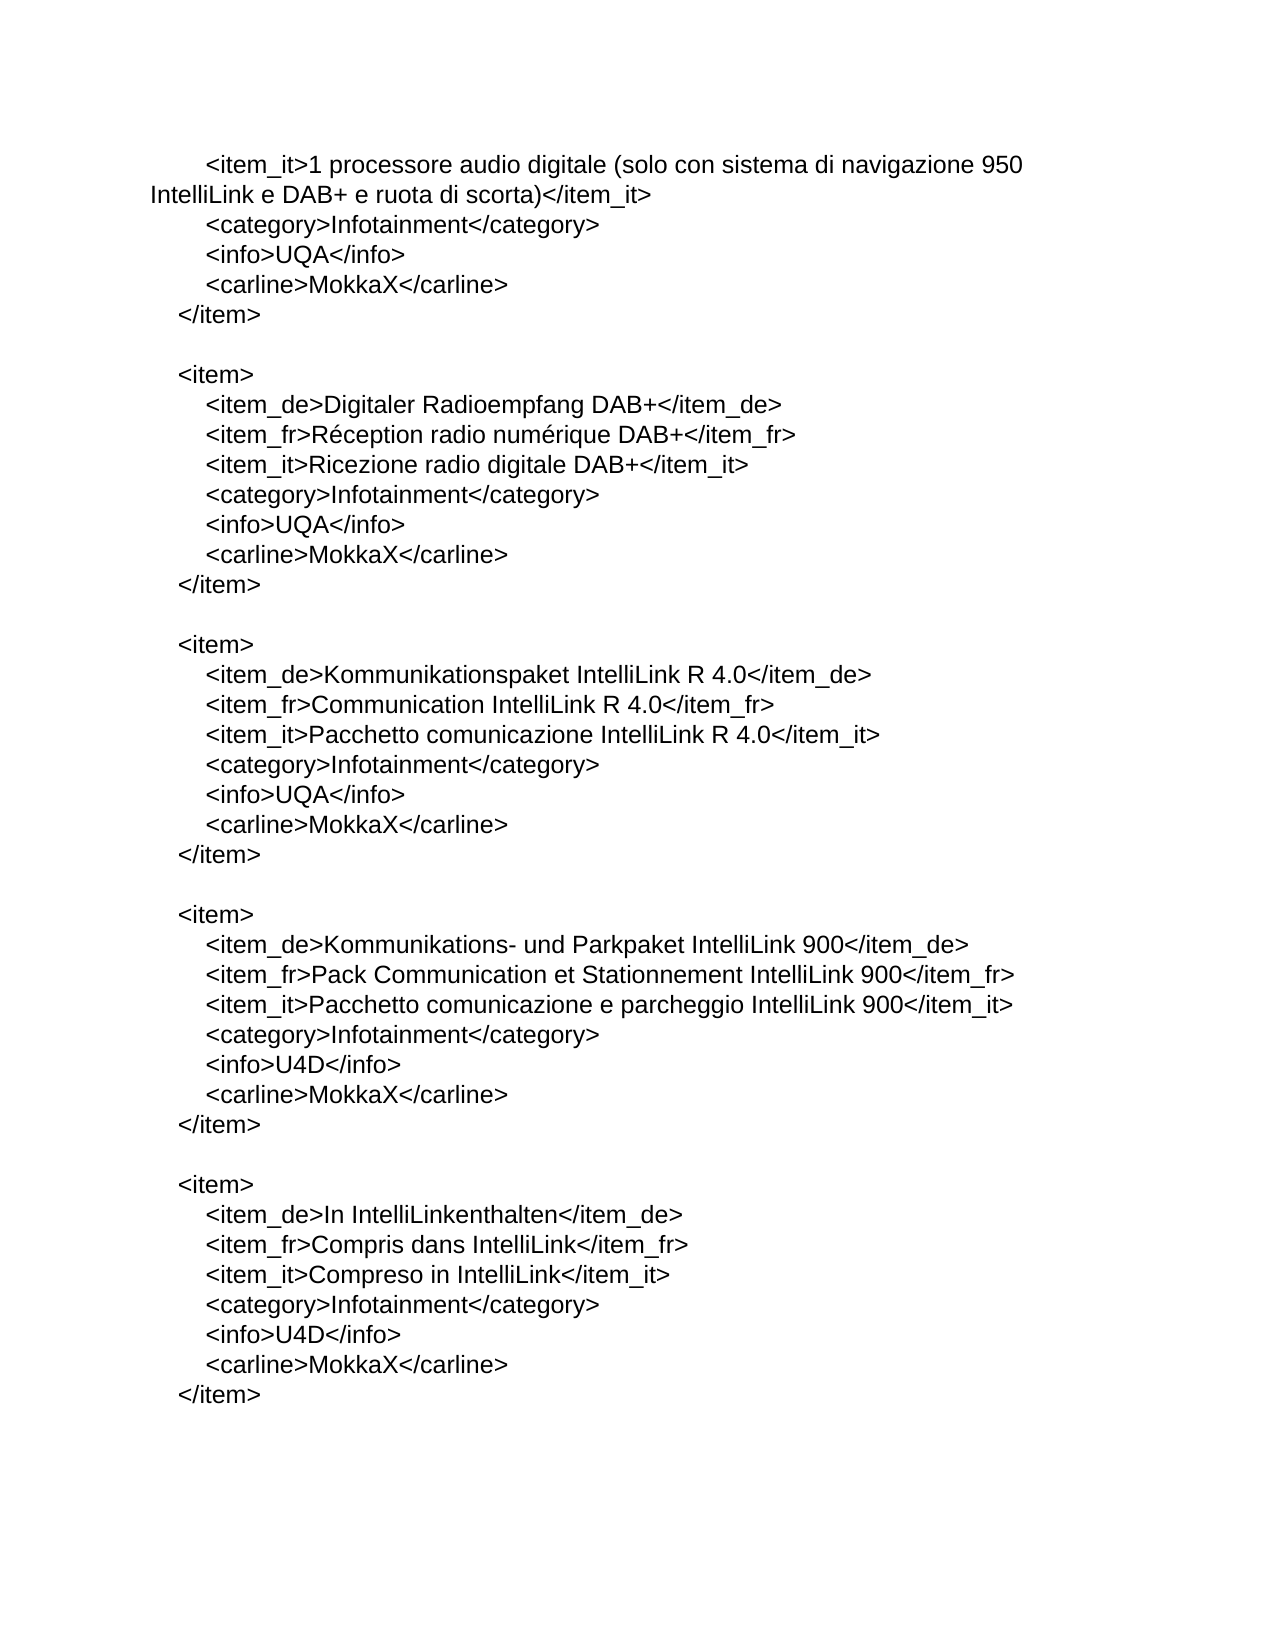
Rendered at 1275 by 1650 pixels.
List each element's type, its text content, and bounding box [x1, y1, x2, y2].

text <category>Infotainment</category> [150, 1020, 1125, 1050]
text <item_it>Ricezione radio digitale DAB+</item_it> [150, 450, 1125, 480]
text <category>Infotainment</category> [150, 480, 1125, 510]
text <item_fr>Pack Communication et Stationnement IntelliLink 900</item_fr> [150, 960, 1125, 990]
text <carline>MokkaX</carline> [150, 1350, 1125, 1380]
text <info>U4D</info> [150, 1050, 1125, 1080]
text <carline>MokkaX</carline> [150, 540, 1125, 570]
text <item_fr>Communication IntelliLink R 4.0</item_fr> [150, 690, 1125, 720]
text <item_fr>Réception radio numérique DAB+</item_fr> [150, 420, 1125, 450]
text <item_de>Digitaler Radioempfang DAB+</item_de> [150, 390, 1125, 420]
text <item> [150, 1170, 1125, 1200]
text <info>UQA</info> [150, 780, 1125, 810]
text <item_it>Pacchetto comunicazione e parcheggio IntelliLink 900</item_it> [150, 990, 1125, 1020]
text <info>UQA</info> [150, 510, 1125, 540]
text <item_de>Kommunikations- und Parkpaket IntelliLink 900</item_de> [150, 930, 1125, 960]
text <item_de>In IntelliLinkenthalten</item_de> [150, 1200, 1125, 1230]
text <category>Infotainment</category> [150, 210, 1125, 240]
text <info>UQA</info> [150, 240, 1125, 270]
text <category>Infotainment</category> [150, 750, 1125, 780]
text </item> [150, 300, 1125, 330]
text <item> [150, 360, 1125, 390]
text </item> [150, 570, 1125, 600]
text <item> [150, 630, 1125, 660]
text <carline>MokkaX</carline> [150, 270, 1125, 300]
text <item> [150, 900, 1125, 930]
text <item_de>Kommunikationspaket IntelliLink R 4.0</item_de> [150, 660, 1125, 690]
text <category>Infotainment</category> [150, 1290, 1125, 1320]
text <carline>MokkaX</carline> [150, 810, 1125, 840]
text <carline>MokkaX</carline> [150, 1080, 1125, 1110]
text <item_fr>Compris dans IntelliLink</item_fr> [150, 1230, 1125, 1260]
text </item> [150, 1110, 1125, 1140]
text <info>U4D</info> [150, 1320, 1125, 1350]
text </item> [150, 1380, 1125, 1410]
text <item_it>Pacchetto comunica­zione IntelliLink R 4.0</item_it> [150, 720, 1125, 750]
text <item_it>Compreso in IntelliLink</item_it> [150, 1260, 1125, 1290]
text <item_it>1 processore audio digitale (solo con sistema di navigazione 950 IntelliLink e DAB+ e ruota di scorta)</item_it> [150, 150, 1125, 210]
text </item> [150, 840, 1125, 870]
